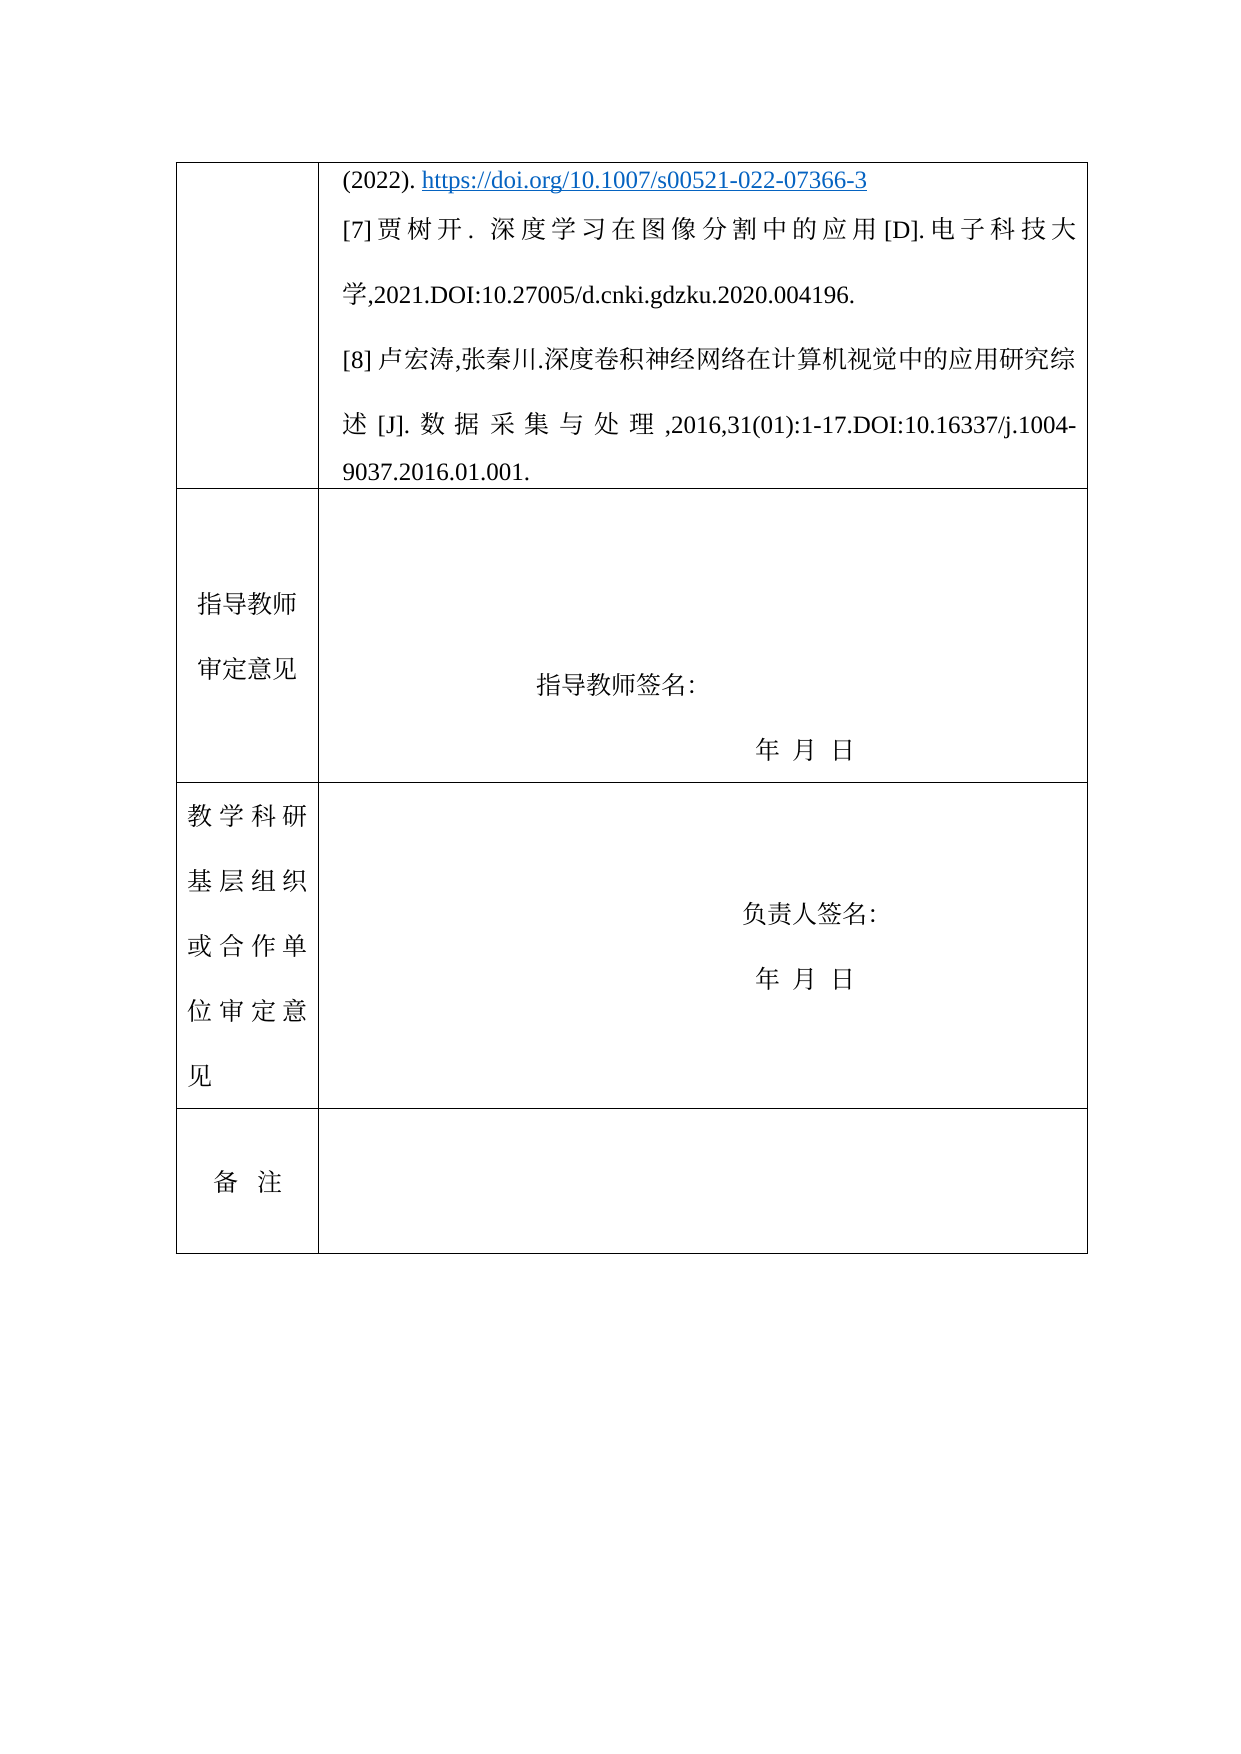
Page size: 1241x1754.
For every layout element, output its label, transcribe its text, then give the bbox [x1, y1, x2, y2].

table_cell [319, 1109, 1087, 1253]
table_cell 备 注 [177, 1109, 318, 1253]
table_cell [319, 163, 1087, 488]
table_cell 指导教师签名： 年 月 日 [319, 489, 1087, 782]
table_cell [177, 163, 318, 488]
table_cell 负责人签名： 年 月 日 [319, 783, 1087, 1108]
table_cell 指导教师 审定意见 [177, 489, 318, 782]
table_cell 教学科研基层组织或合作单位审定意见 [177, 783, 318, 1108]
